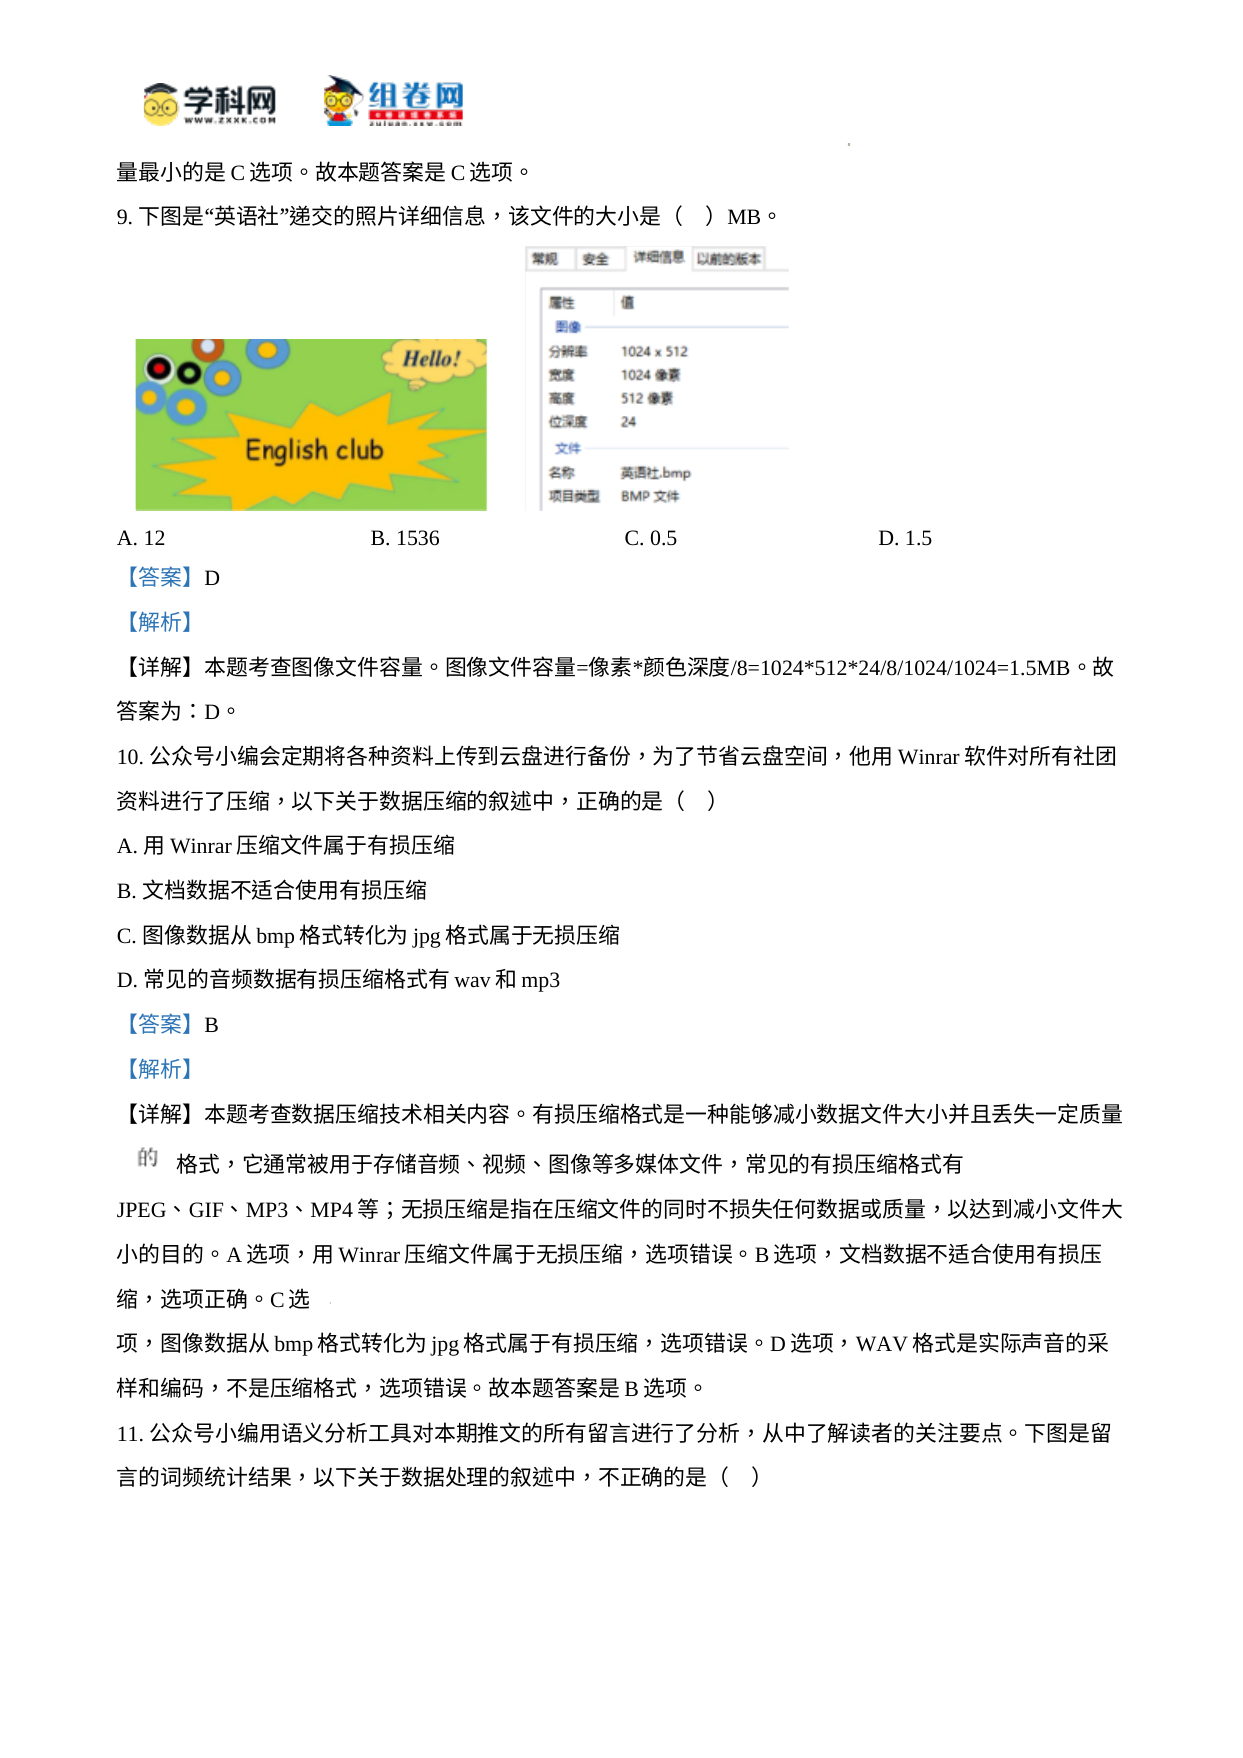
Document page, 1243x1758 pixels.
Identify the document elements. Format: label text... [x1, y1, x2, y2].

text 11. 公众号小编用语义分析工具对本期推文的所有留言进行了分析，从中了解读者的关注要点。下图是留言的词频统计结果，以下关于数据处理的叙述中，不正确的是（ ） [117, 1418, 1126, 1492]
picture [143, 83, 277, 126]
picture [135, 339, 488, 511]
picture [524, 246, 789, 511]
text B. 文档数据不适合使用有损压缩 [117, 875, 1126, 905]
text 【详解】本题考查数据压缩技术相关内容。有损压缩格式是一种能够减小数据文件大小并且丢失一定质量格式，它通常被用于存储音频、视频、图像等多媒体文件，常见的有损压缩格式有JPEG、GIF、MP3、MP4等；无损压缩是指在压缩文件的同时不损失任何数据或质量，以达到减小文件大小的目的。A选项，用Winrar压缩文件属于无损压缩，选项错误。B选项，文档数据不适合使用有损压缩，选项正确。C选 [117, 1098, 1126, 1313]
text 【答案】B [117, 1009, 1126, 1039]
picture [135, 1143, 158, 1173]
text 项，图像数据从bmp格式转化为jpg格式属于有损压缩，选项错误。D选项，WAV格式是实际声音的采样和编码，不是压缩格式，选项错误。故本题答案是B选项。 [117, 1328, 1126, 1403]
text 【解析】 [117, 607, 1126, 637]
text D. 常见的音频数据有损压缩格式有wav和mp3 [117, 964, 1126, 994]
text 9. 下图是“英语社”递交的照片详细信息，该文件的大小是（ ）MB。 [117, 201, 1126, 231]
text A. 12 B. 1536 C. 0.5 D. 1.5 [117, 524, 1126, 550]
text 【答案】D [117, 562, 1126, 592]
text 【详解】本题考查图像文件容量。图像文件容量=像素*颜色深度/8=1024*512*24/8/1024/1024=1.5MB。故答案为：D。 [117, 652, 1126, 726]
picture [323, 75, 463, 126]
text 【解析】 [117, 1054, 1126, 1084]
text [117, 157, 1126, 186]
text 10. 公众号小编会定期将各种资料上传到云盘进行备份，为了节省云盘空间，他用Winrar软件对所有社团资料进行了压缩，以下关于数据压缩的叙述中，正确的是（ ） [117, 741, 1126, 816]
text A. 用Winrar压缩文件属于有损压缩 [117, 830, 1126, 860]
text C. 图像数据从bmp格式转化为jpg格式属于无损压缩 [117, 920, 1126, 949]
